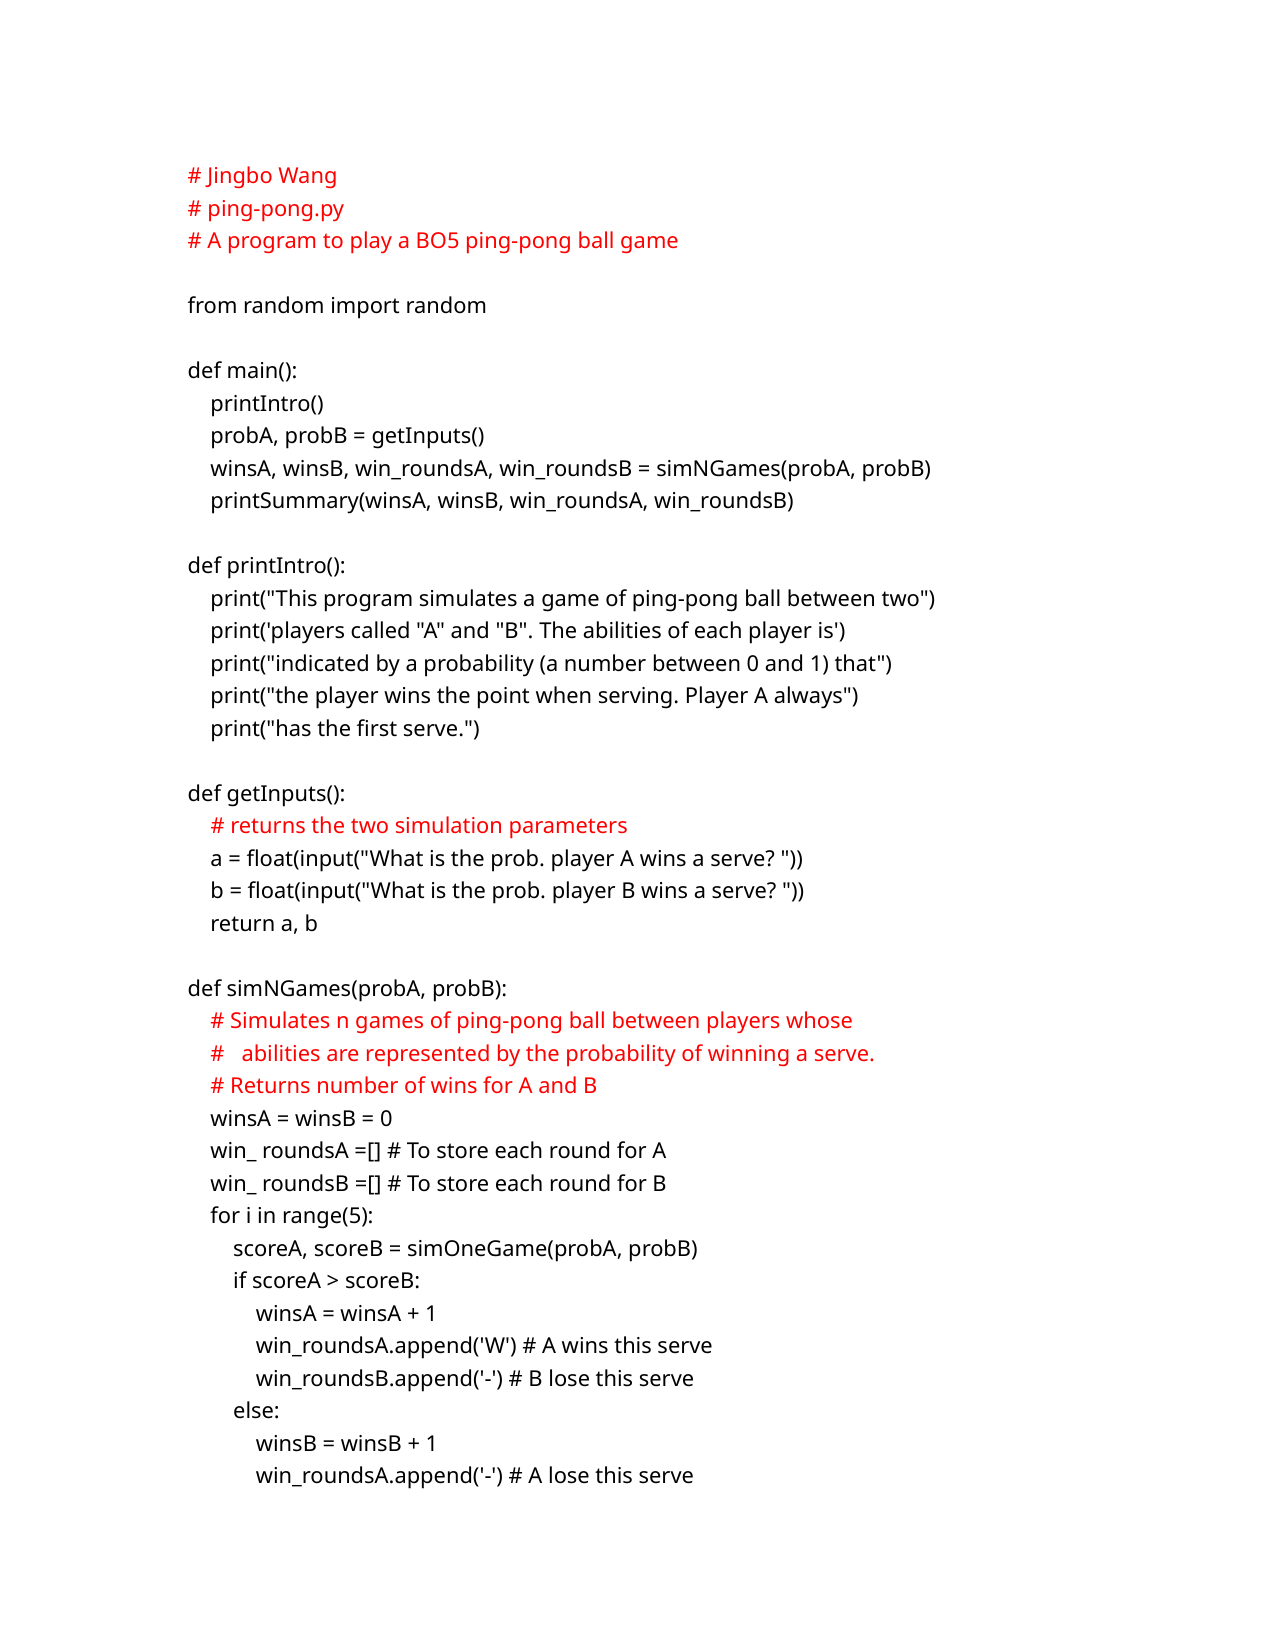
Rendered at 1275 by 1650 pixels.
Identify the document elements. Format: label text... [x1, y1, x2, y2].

text winsA, winsB, win_roundsA, win_roundsB = simNGames(probA, probB) [187, 451, 1087, 484]
text return a, b [187, 906, 1087, 939]
text scoreA, scoreB = simOneGame(probA, probB) [187, 1231, 1087, 1264]
text winsA = winsA + 1 [187, 1296, 1087, 1329]
text b = float(input("What is the prob. player B wins a serve? ")) [187, 874, 1087, 906]
text print("has the first serve.") [187, 711, 1087, 744]
text print('players called "A" and "B". The abilities of each player is') [187, 614, 1087, 646]
text # returns the two simulation parameters [187, 809, 1087, 841]
text win_roundsA.append('-') # A lose this serve [187, 1459, 1087, 1491]
text printIntro() [187, 386, 1087, 419]
text print("the player wins the point when serving. Player A always") [187, 679, 1087, 711]
text # Jingbo Wang [187, 159, 1087, 191]
text # A program to play a BO5 ping-pong ball game [187, 224, 1087, 256]
text winsA = winsB = 0 [187, 1101, 1087, 1134]
text else: [187, 1394, 1087, 1426]
text printSummary(winsA, winsB, win_roundsA, win_roundsB) [187, 484, 1087, 516]
text # Returns number of wins for A and B [187, 1069, 1087, 1101]
text def simNGames(probA, probB): [187, 971, 1087, 1004]
text win_ roundsB =[] # To store each round for B [187, 1166, 1087, 1199]
text def main(): [187, 354, 1087, 386]
text a = float(input("What is the prob. player A wins a serve? ")) [187, 841, 1087, 874]
text print("indicated by a probability (a number between 0 and 1) that") [187, 646, 1087, 679]
text # abilities are represented by the probability of winning a serve. [187, 1036, 1087, 1069]
text winsB = winsB + 1 [187, 1426, 1087, 1459]
text # Simulates n games of ping-pong ball between players whose [187, 1004, 1087, 1036]
text if scoreA > scoreB: [187, 1264, 1087, 1296]
text from random import random [187, 289, 1087, 321]
text win_roundsA.append('W') # A wins this serve [187, 1329, 1087, 1361]
text def printIntro(): [187, 549, 1087, 581]
text def getInputs(): [187, 776, 1087, 809]
text for i in range(5): [187, 1199, 1087, 1231]
text win_roundsB.append('-') # B lose this serve [187, 1361, 1087, 1394]
text win_ roundsA =[] # To store each round for A [187, 1134, 1087, 1166]
text print("This program simulates a game of ping-pong ball between two") [187, 581, 1087, 614]
text probA, probB = getInputs() [187, 419, 1087, 451]
text # ping-pong.py [187, 191, 1087, 224]
